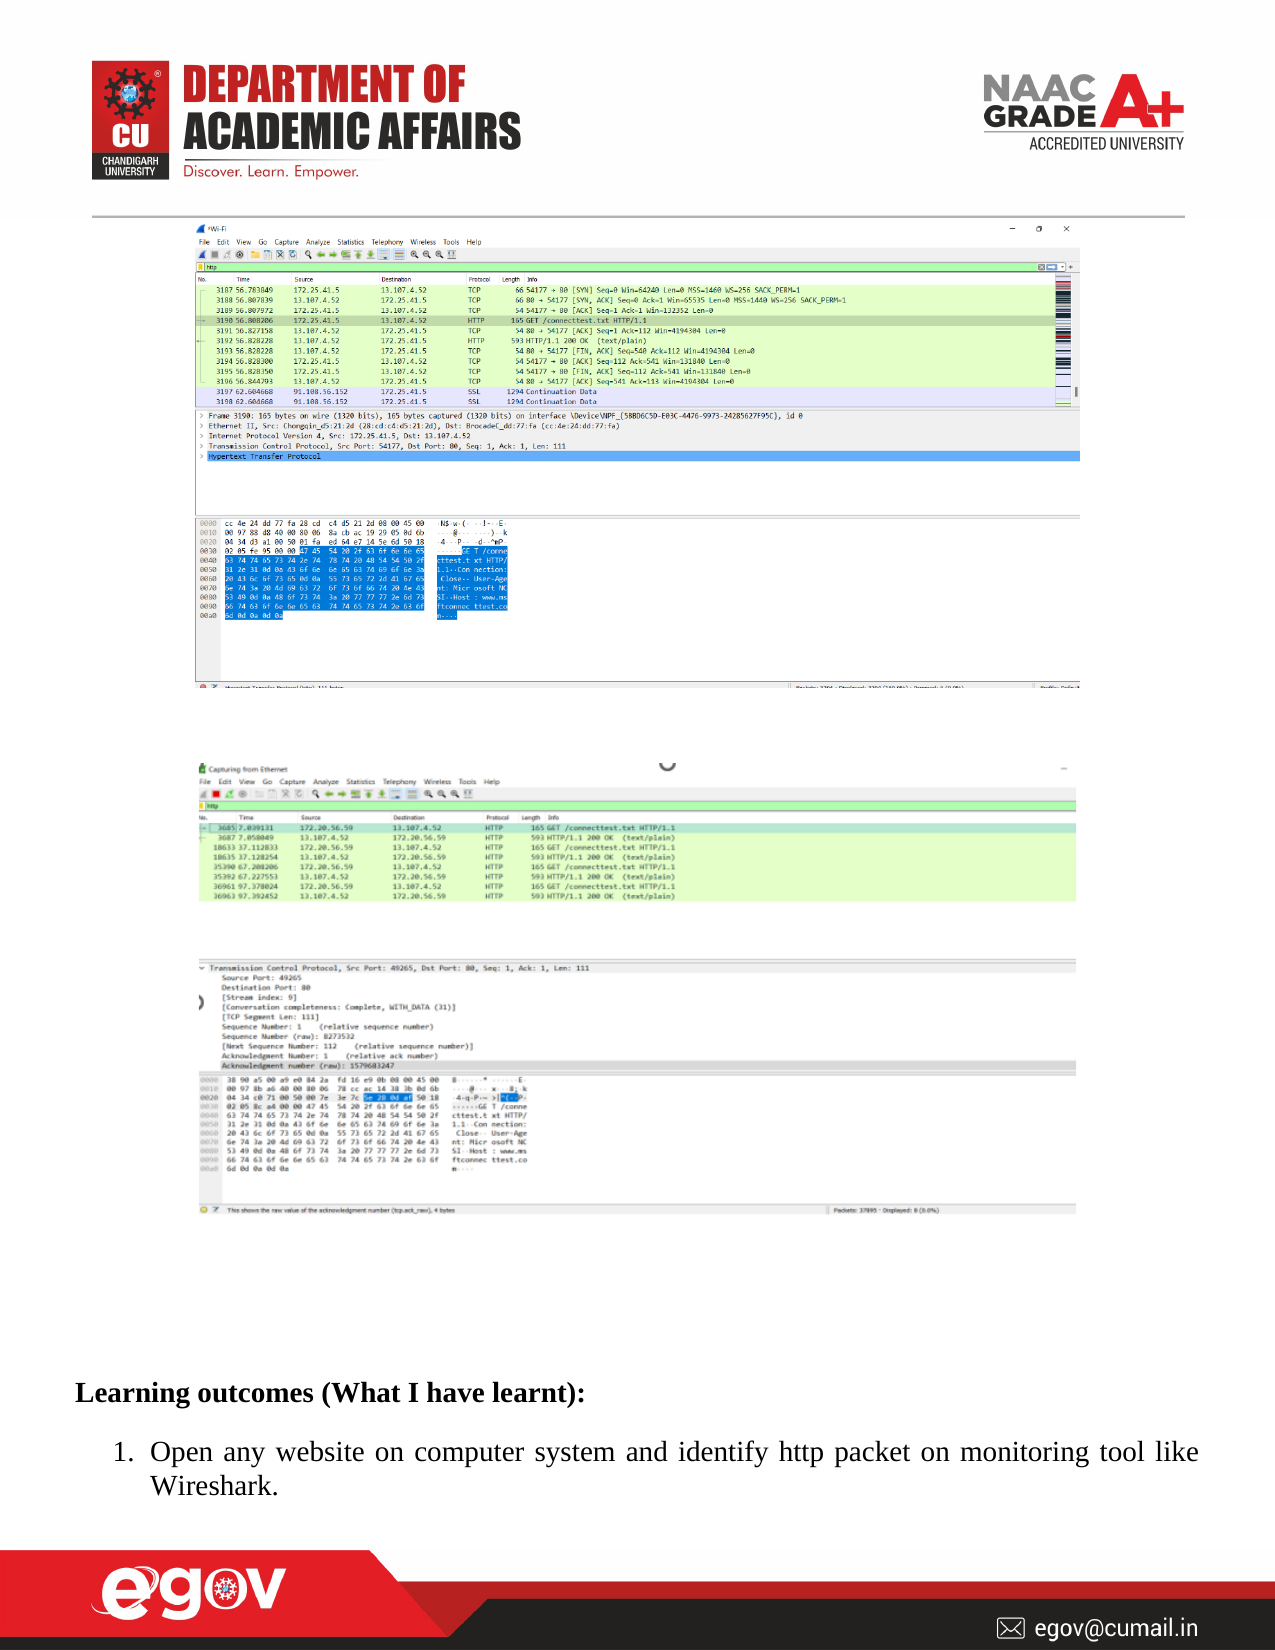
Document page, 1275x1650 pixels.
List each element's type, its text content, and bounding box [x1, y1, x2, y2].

picture [0, 1549, 1275, 1650]
picture [195, 222, 1080, 688]
list Open any website on computer system and identify http packet on monitoring tool like Wireshark. [112, 1434, 1200, 1501]
picture [0, 0, 1275, 218]
text Learning outcomes (What I have learnt): [75, 1375, 1200, 1408]
picture [198, 763, 1077, 1215]
